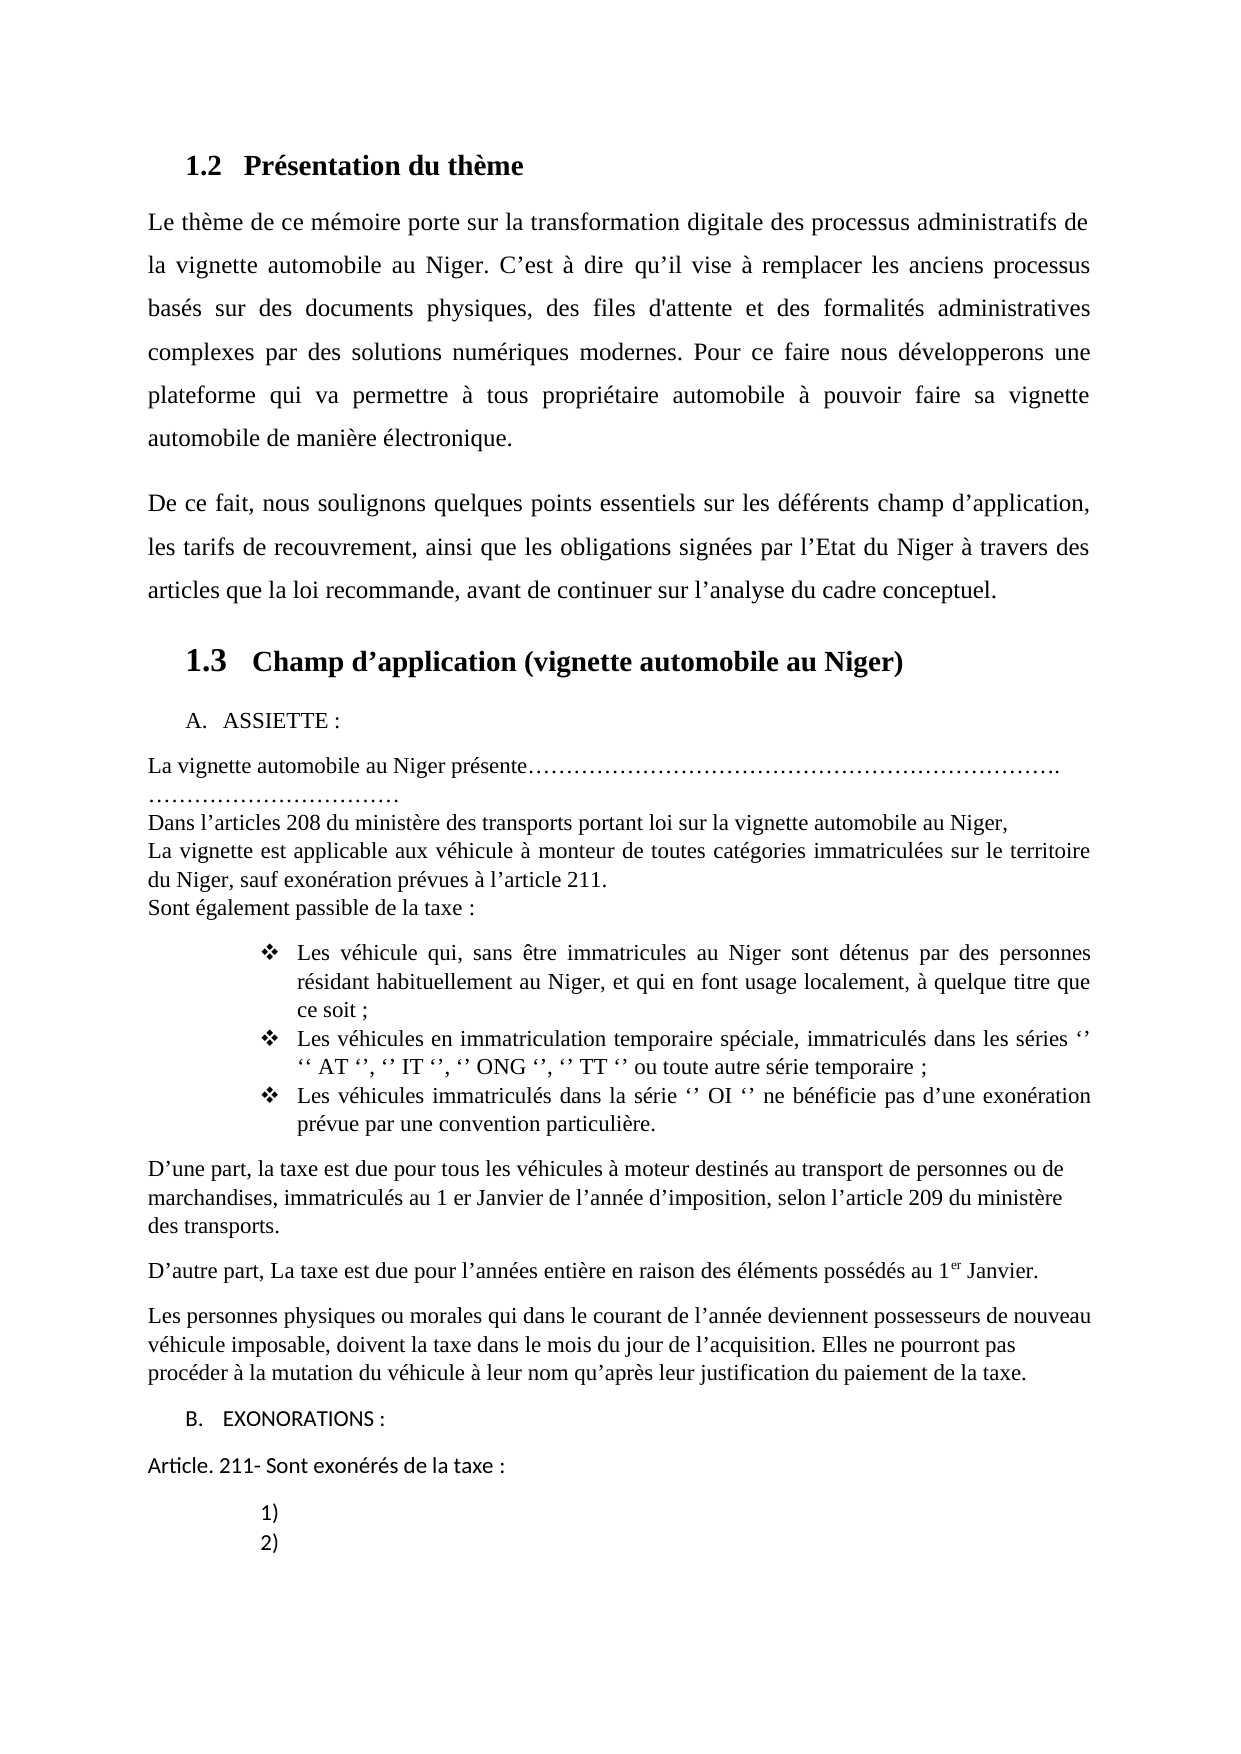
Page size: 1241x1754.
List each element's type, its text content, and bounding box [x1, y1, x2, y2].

list Les véhicule qui, sans être immatricules au Niger sont détenus par des personnes résidant habituellement au Niger, et qui en font usage localement, à quelque titre que ce soit ; [259, 939, 1093, 1023]
list ASSIETTE : [185, 707, 1093, 733]
list EXONORATIONS : [185, 1404, 1093, 1432]
text De ce fait, nous soulignons quelques points essentiels sur les déférents champ d’application, les tarifs de recouvrement, ainsi que les obligations signées par l’Etat du Niger à travers des articles que la loi recommande, avant de continuer sur l’analyse du cadre conceptuel. [148, 488, 1091, 603]
text Les personnes physiques ou morales qui dans le courant de l’année deviennent possesseurs de nouveau véhicule imposable, doivent la taxe dans le mois du jour de l’acquisition. Elles ne pourront pas procéder à la mutation du véhicule à leur nom qu’après leur justification du paiement de la taxe. [148, 1302, 1093, 1386]
text D’autre part, La taxe est due pour l’années entière en raison des éléments possédés au 1er Janvier. [148, 1257, 1093, 1283]
text Sont également passible de la taxe : [148, 894, 1093, 921]
subtitle 1.3 Champ d’application (vignette automobile au Niger) [148, 640, 1093, 678]
text Dans l’articles 208 du ministère des transports portant loi sur la vignette automobile au Niger, [148, 809, 1093, 835]
text La vignette automobile au Niger présente…………………………………………………………….…………………………… [148, 752, 1093, 807]
subtitle 1.2 Présentation du thème [148, 148, 1093, 181]
text Le thème de ce mémoire porte sur la transformation digitale des processus administratifs de la vignette automobile au Niger. C’est à dire qu’il vise à remplacer les anciens processus basés sur des documents physiques, des files d'attente et des formalités administratives complexes par des solutions numériques modernes. Pour ce faire nous développerons une plateforme qui va permettre à tous propriétaire automobile à pouvoir faire sa vignette automobile de manière électronique. [148, 207, 1091, 452]
list Les véhicules en immatriculation temporaire spéciale, immatriculés dans les séries ‘’ ‘‘ AT ‘’, ‘’ IT ‘’, ‘’ ONG ‘’, ‘’ TT ‘’ ou toute autre série temporaire ; [259, 1025, 1093, 1079]
text Article. 211- Sont exonérés de la taxe : [148, 1451, 1093, 1479]
list Les véhicules immatriculés dans la série ‘’ OI ‘’ ne bénéficie pas d’une exonération prévue par une convention particulière. [259, 1082, 1093, 1136]
text La vignette est applicable aux véhicule à monteur de toutes catégories immatriculées sur le territoire du Niger, sauf exonération prévues à l’article 211. [148, 837, 1093, 892]
text D’une part, la taxe est due pour tous les véhicules à moteur destinés au transport de personnes ou de marchandises, immatriculés au 1 er Janvier de l’année d’imposition, selon l’article 209 du ministère des transports. [148, 1155, 1093, 1238]
